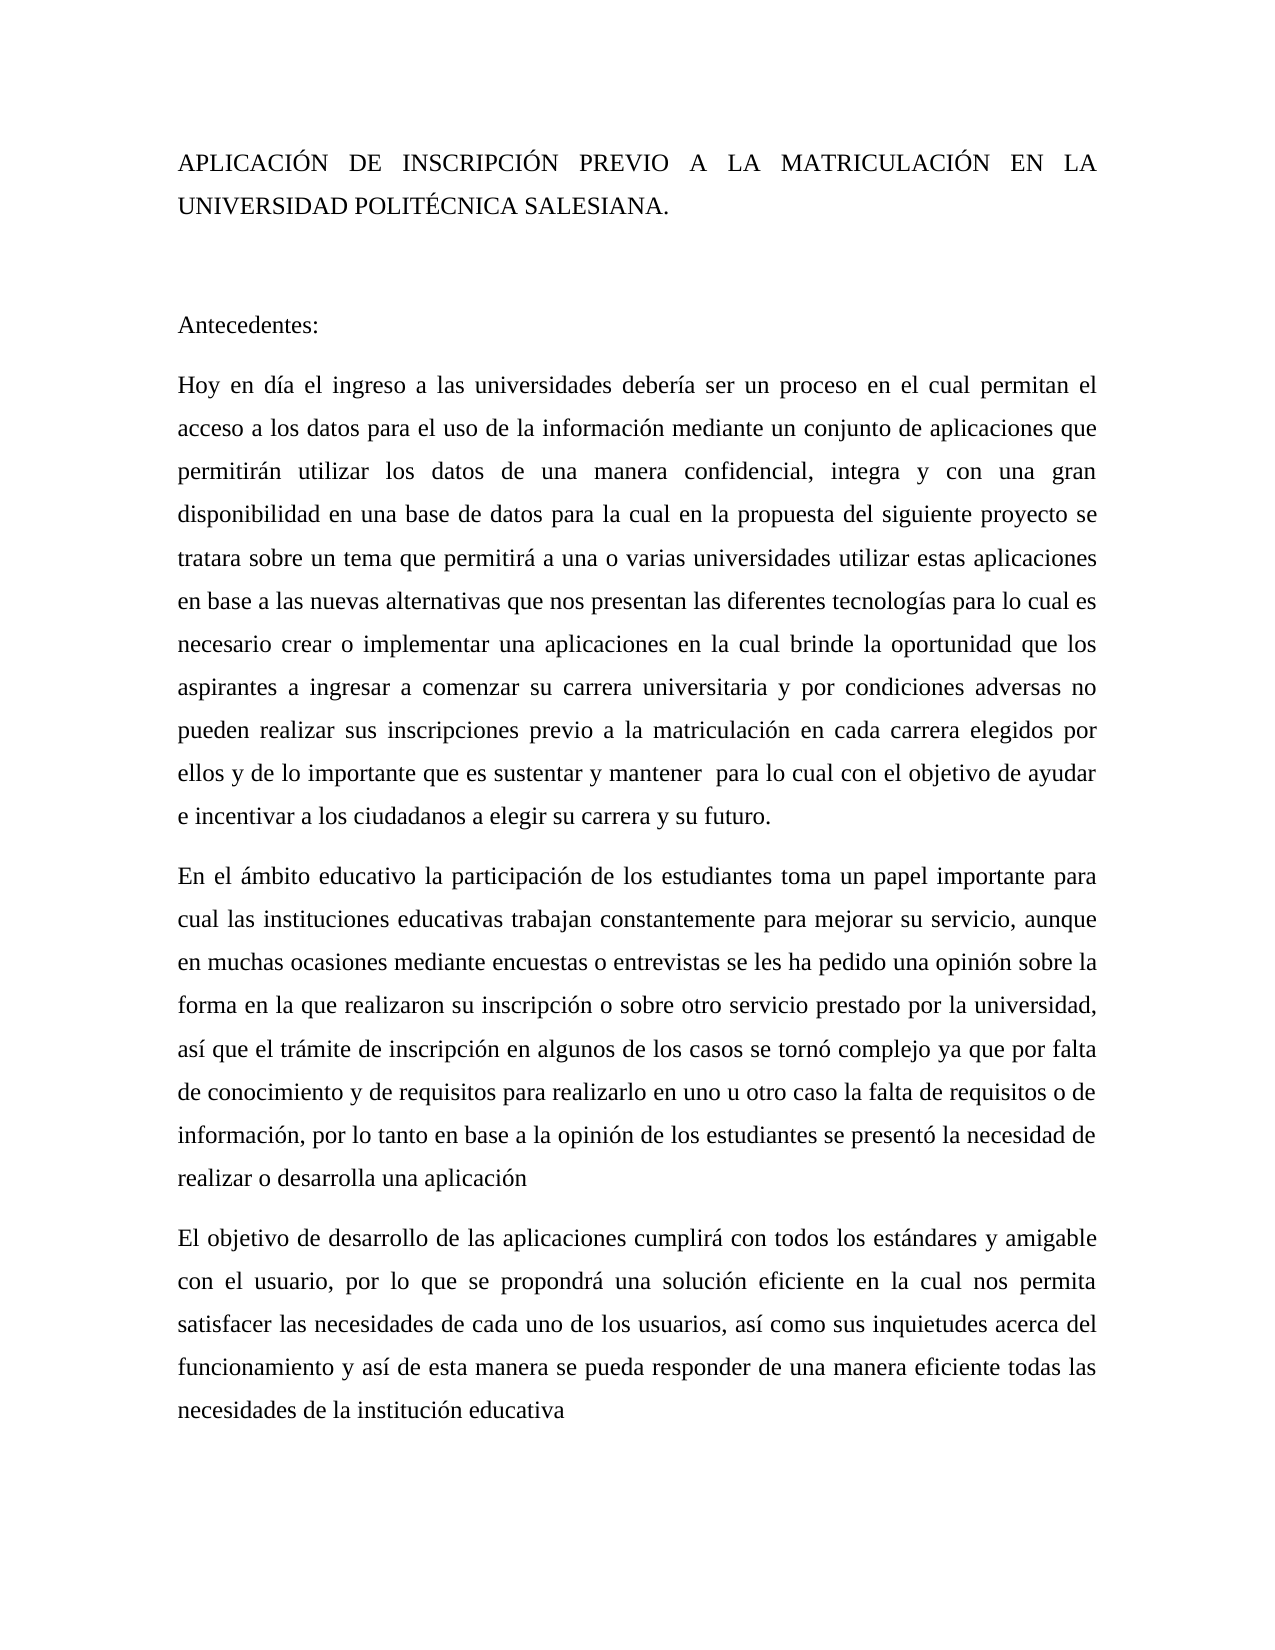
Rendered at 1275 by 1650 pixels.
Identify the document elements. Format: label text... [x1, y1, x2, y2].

text El objetivo de desarrollo de las aplicaciones cumplirá con todos los estándares y amigable con el usuario, por lo que se propondrá una solución eficiente en la cual nos permita satisfacer las necesidades de cada uno de los usuarios, así como sus inquietudes acerca del funcionamiento y así de esta manera se pueda responder de una manera eficiente todas las necesidades de la institución educativa [177, 1223, 1098, 1424]
text En el ámbito educativo la participación de los estudiantes toma un papel importante para cual las instituciones educativas trabajan constantemente para mejorar su servicio, aunque en muchas ocasiones mediante encuestas o entrevistas se les ha pedido una opinión sobre la forma en la que realizaron su inscripción o sobre otro servicio prestado por la universidad, así que el trámite de inscripción en algunos de los casos se tornó complejo ya que por falta de conocimiento y de requisitos para realizarlo en uno u otro caso la falta de requisitos o de información, por lo tanto en base a la opinión de los estudiantes se presentó la necesidad de realizar o desarrolla una aplicación [177, 861, 1098, 1192]
text APLICACIÓN DE INSCRIPCIÓN PREVIO A LA MATRICULACIÓN EN LA UNIVERSIDAD POLITÉCNICA SALESIANA. [177, 148, 1098, 219]
text Hoy en día el ingreso a las universidades debería ser un proceso en el cual permitan el acceso a los datos para el uso de la información mediante un conjunto de aplicaciones que permitirán utilizar los datos de una manera confidencial, integra y con una gran disponibilidad en una base de datos para la cual en la propuesta del siguiente proyecto se tratara sobre un tema que permitirá a una o varias universidades utilizar estas aplicaciones en base a las nuevas alternativas que nos presentan las diferentes tecnologías para lo cual es necesario crear o implementar una aplicaciones en la cual brinde la oportunidad que los aspirantes a ingresar a comenzar su carrera universitaria y por condiciones adversas no pueden realizar sus inscripciones previo a la matriculación en cada carrera elegidos por ellos y de lo importante que es sustentar y mantener para lo cual con el objetivo de ayudar e incentivar a los ciudadanos a elegir su carrera y su futuro. [177, 370, 1098, 830]
text Antecedentes: [177, 310, 1098, 339]
